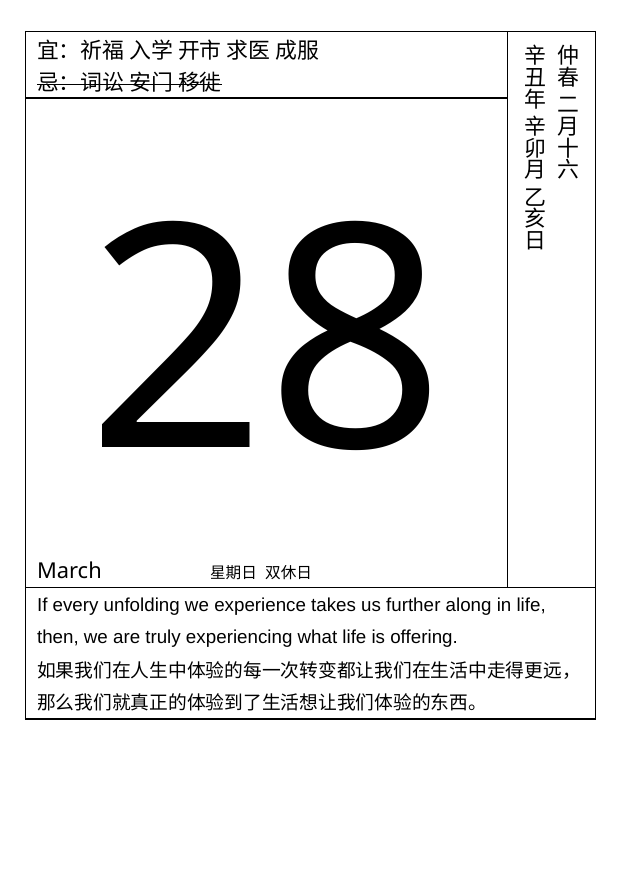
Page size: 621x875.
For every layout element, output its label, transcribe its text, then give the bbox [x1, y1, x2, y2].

table_cell 28 March 星期日 双休日 [26, 99, 507, 586]
table_header 宜：祈福 入学 开市 求医 成服 忌：词讼 安门 移徙 [26, 32, 507, 97]
table_cell If every unfolding we experience takes us further along in life, then, we are truly experiencing what life is offering. 如果我们在人生中体验的每一次转变都让我们在生活中走得更远，那么我们就真正的体验到了生活想让我们体验的东西。 [26, 588, 595, 718]
table_header 仲春 二月十六 辛丑年 辛卯月 乙亥日 [508, 32, 595, 586]
